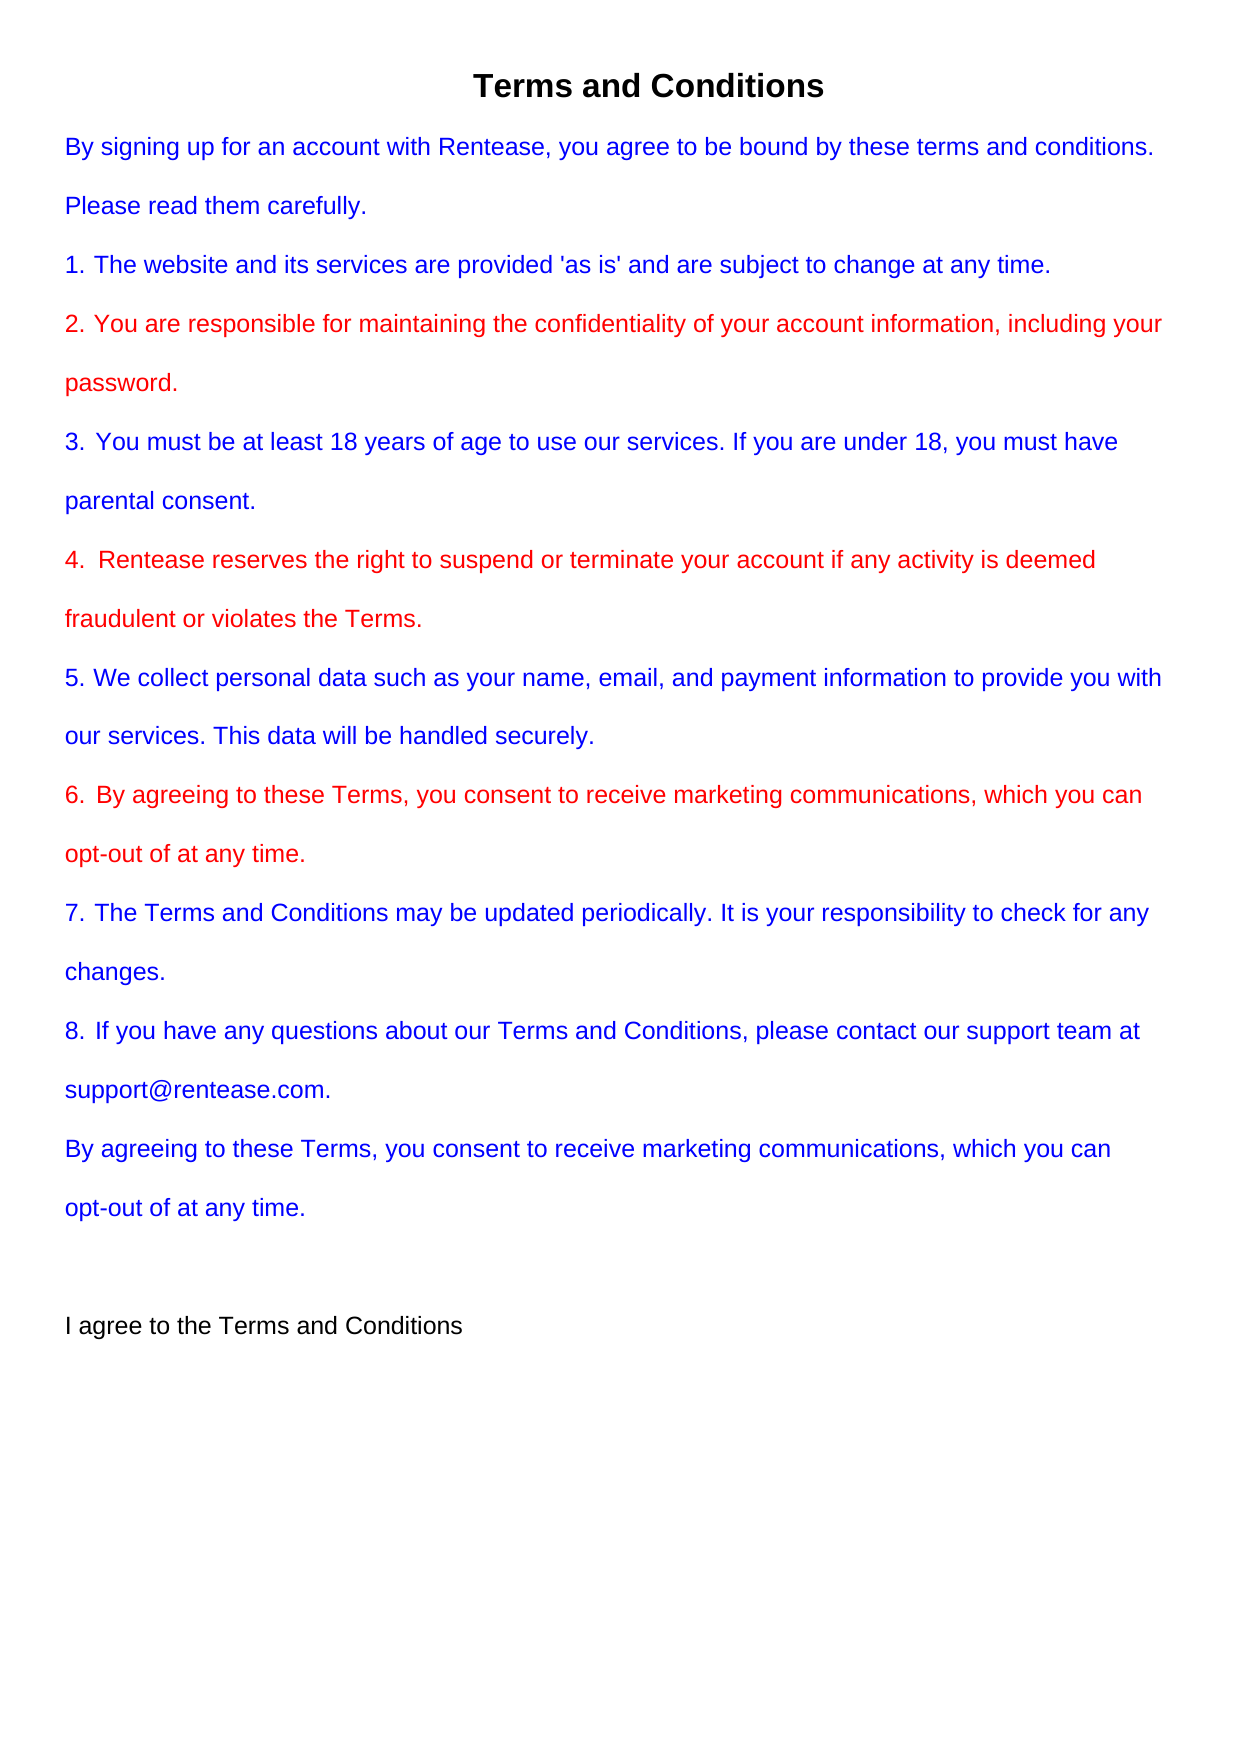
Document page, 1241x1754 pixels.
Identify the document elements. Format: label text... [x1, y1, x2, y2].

text opt-out of at any time. [64, 1193, 1175, 1222]
text opt-out of at any time. [64, 839, 1175, 868]
list By agreeing to these Terms, you consent to receive marketing communications, which you can [64, 780, 1175, 809]
list You are responsible for maintaining the confidentiality of your account information, including your password. [64, 309, 1175, 397]
text I agree to the Terms and Conditions [64, 1311, 1175, 1340]
text Please read them carefully. [64, 191, 1175, 220]
list The website and its services are provided 'as is' and are subject to change at any time. [64, 250, 1175, 279]
text Terms and Conditions [473, 66, 1175, 105]
list If you have any questions about our Terms and Conditions, please contact our support team at support@rentease.com. [64, 1016, 1175, 1104]
list You must be at least 18 years of age to use our services. If you are under 18, you must have parental consent. [64, 427, 1175, 514]
text By agreeing to these Terms, you consent to receive marketing communications, which you can [64, 1134, 1175, 1163]
text By signing up for an account with Rentease, you agree to be bound by these terms and conditions. [64, 132, 1175, 161]
list The Terms and Conditions may be updated periodically. It is your responsibility to check for any changes. [64, 898, 1175, 986]
list Rentease reserves the right to suspend or terminate your account if any activity is deemed fraudulent or violates the Terms. [64, 545, 1175, 632]
list We collect personal data such as your name, email, and payment information to provide you with our services. This data will be handled securely. [64, 663, 1175, 750]
